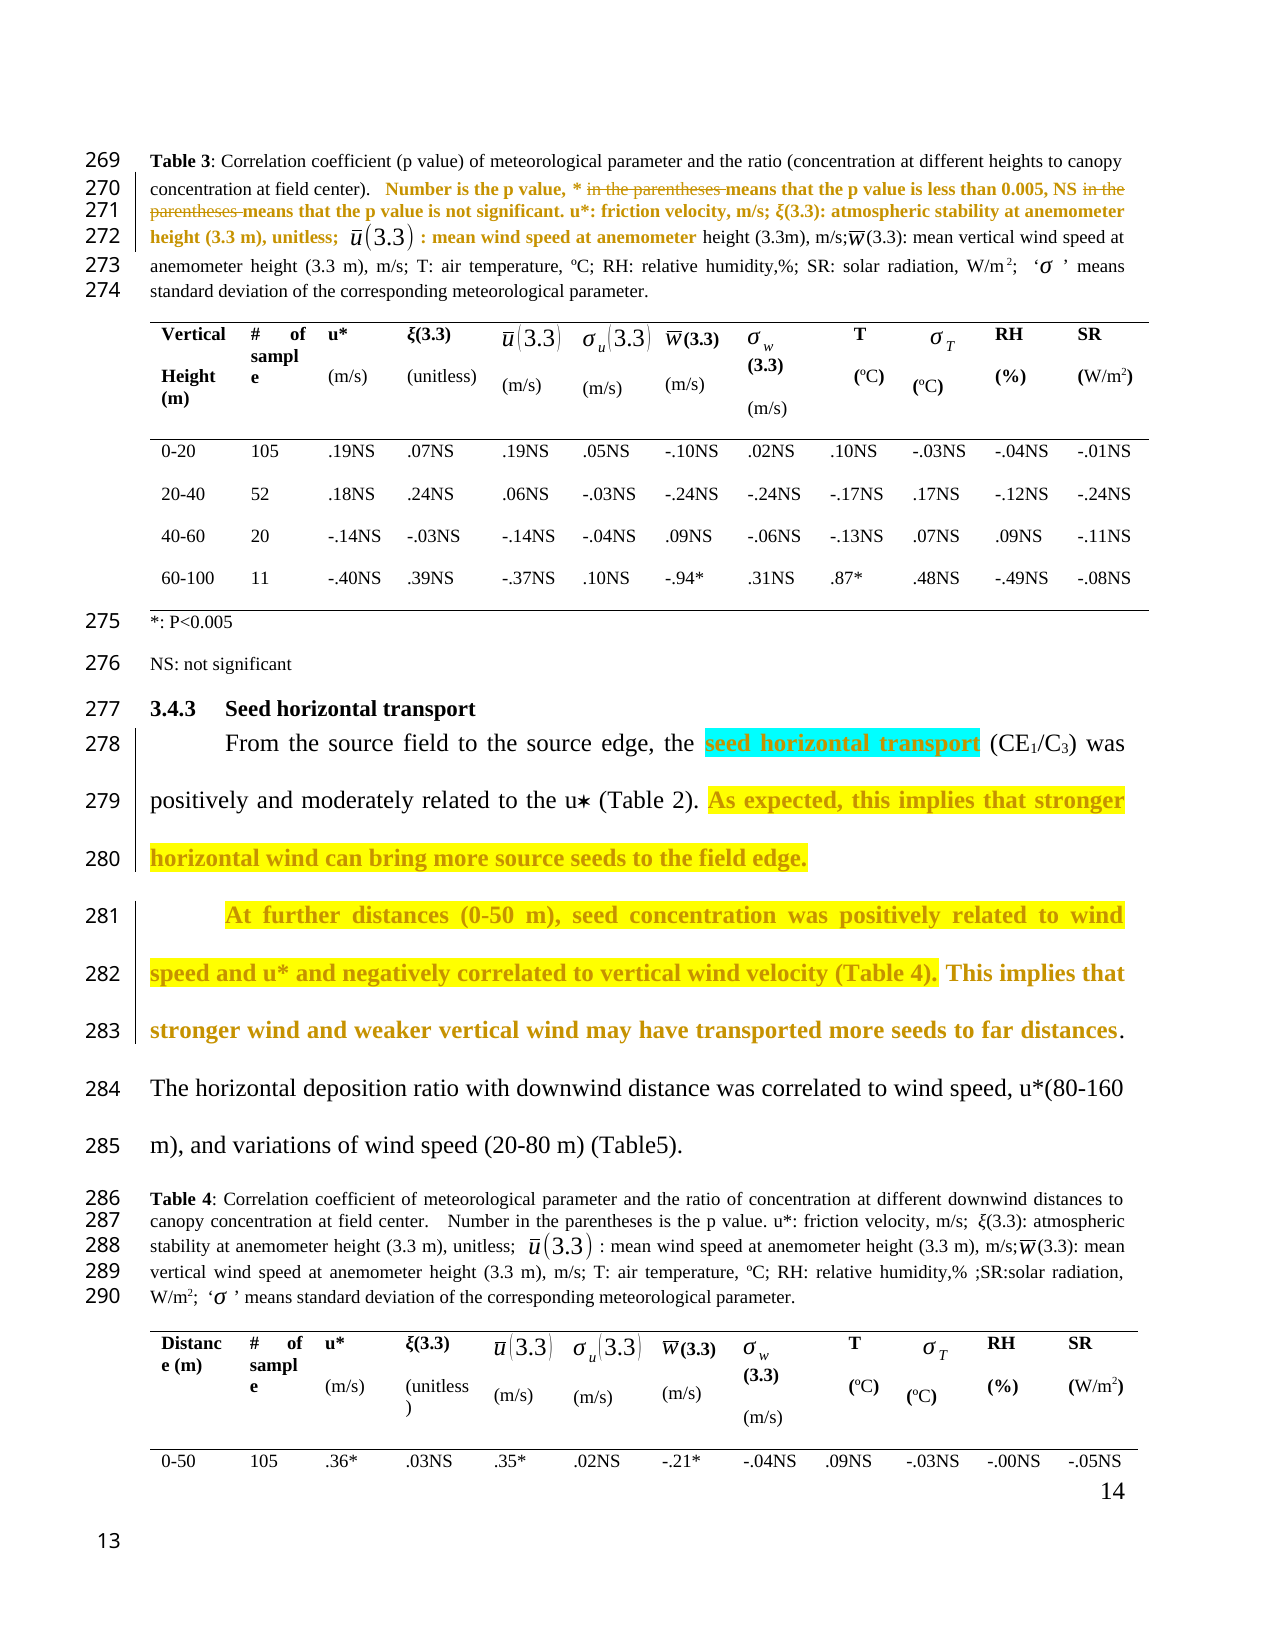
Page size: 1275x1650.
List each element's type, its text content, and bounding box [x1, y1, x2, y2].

table_header T (ºC) [819, 323, 901, 439]
table_cell .07NS [396, 440, 491, 482]
table_cell -.05NS [1057, 1450, 1138, 1476]
table_cell .19NS [317, 440, 396, 482]
table_header (ºC) [895, 1332, 976, 1448]
table_cell -.03NS [895, 1450, 976, 1476]
table_cell .09NS [814, 1450, 895, 1476]
subtitle Seed horizontal transport [150, 696, 1125, 722]
table_cell 52 [239, 483, 317, 525]
table_header (3.3) (m/s) [732, 1332, 813, 1448]
table_cell -.37NS [491, 567, 571, 610]
table_header RH (%) [976, 1332, 1057, 1448]
table_header (m/s) [571, 323, 654, 439]
table_cell -.04NS [732, 1450, 813, 1476]
table_header u* (m/s) [314, 1332, 394, 1448]
table_header (3.3) (m/s) [736, 323, 819, 439]
table_cell -.24NS [654, 483, 736, 525]
table_cell .19NS [491, 440, 571, 482]
table_cell -.14NS [491, 525, 571, 567]
table_cell .17NS [901, 483, 984, 525]
table_cell .02NS [562, 1450, 651, 1476]
table_cell .18NS [317, 483, 396, 525]
table_cell -.40NS [317, 567, 396, 610]
table_cell .36* [314, 1450, 394, 1476]
table_cell -.10NS [654, 440, 736, 482]
table_cell .10NS [819, 440, 901, 482]
text Table 4: Correlation coefficient of meteorological parameter and the ratio of concentration at different downwind distances to canopy concentration at field center. Number in the parentheses is the p value. u*: friction velocity, m/s; ξ(3.3): atmospheric stability at anemometer height (3.3 m), unitless; : mean wind speed at anemometer height (3.3 m), m/s;(3.3): mean vertical wind speed at anemometer height (3.3 m), m/s; T: air temperature, ºC; RH: relative humidity,% ;SR:solar radiation, W/m2; ‘ ’ means standard deviation of the corresponding meteorological parameter. [150, 1188, 1125, 1310]
text From the source field to the source edge, the seed horizontal transport (CE1/C3) was positively and moderately related to the u (Table 2). As expected, this implies that stronger horizontal wind can bring more source seeds to the field edge. [150, 728, 1125, 872]
table_header SR (W/m2) [1066, 323, 1149, 439]
table_cell -.01NS [1066, 440, 1149, 482]
table_cell .05NS [571, 440, 654, 482]
table_cell .06NS [491, 483, 571, 525]
table_header ξ(3.3) (unitless) [394, 1332, 482, 1448]
table_header # of sample [239, 323, 317, 439]
table_cell -.03NS [571, 483, 654, 525]
table_header (3.3) (m/s) [651, 1332, 732, 1448]
table_header (m/s) [482, 1332, 562, 1448]
table_cell 0-50 [150, 1450, 238, 1476]
table_cell .35* [482, 1450, 562, 1476]
table_cell 60-100 [150, 567, 239, 610]
table_cell 20 [239, 525, 317, 567]
table_cell -.03NS [396, 525, 491, 567]
table_cell -.08NS [1066, 567, 1149, 610]
table_cell 20-40 [150, 483, 239, 525]
table_header (m/s) [491, 323, 571, 439]
table_cell -.03NS [901, 440, 984, 482]
table_cell .07NS [901, 525, 984, 567]
table_header (m/s) [562, 1332, 651, 1448]
table_cell -.17NS [819, 483, 901, 525]
table_cell .87* [819, 567, 901, 610]
table_header SR (W/m2) [1057, 1332, 1138, 1448]
table_header (ºC) [901, 323, 984, 439]
table_cell 11 [239, 567, 317, 610]
table_header T (ºC) [814, 1332, 895, 1448]
table_cell 40-60 [150, 525, 239, 567]
table_cell -.11NS [1066, 525, 1149, 567]
table_cell -.04NS [571, 525, 654, 567]
table_cell .39NS [396, 567, 491, 610]
text At further distances (0-50 m), seed concentration was positively related to wind speed and u* and negatively correlated to vertical wind velocity (Table 4). This implies that stronger wind and weaker vertical wind may have transported more seeds to far distances. The horizontal deposition ratio with downwind distance was correlated to wind speed, u*(80-160 m), and variations of wind speed (20-80 m) (Table5). [150, 901, 1125, 1159]
table_cell -.49NS [984, 567, 1066, 610]
table_cell .03NS [394, 1450, 482, 1476]
text Table 3: Correlation coefficient (p value) of meteorological parameter and the ratio (concentration at different heights to canopy concentration at field center). Number is the p value, * means that the p value is less than 0.005, NS means that the p value is not significant. u*: friction velocity, m/s; ξ(3.3): atmospheric stability at anemometer height (3.3 m), unitless; : mean wind speed at anemometer height (3.3m), m/s;(3.3): mean vertical wind speed at anemometer height (3.3 m), m/s; T: air temperature, ºC; RH: relative humidity,%; SR: solar radiation, W/m2; ‘ ’ means standard deviation of the corresponding meteorological parameter. [150, 150, 1125, 301]
table_cell -.24NS [736, 483, 819, 525]
table_cell .02NS [736, 440, 819, 482]
table_cell -.06NS [736, 525, 819, 567]
table_header (3.3) (m/s) [654, 323, 736, 439]
table_cell -.12NS [984, 483, 1066, 525]
table_header ξ(3.3) (unitless) [396, 323, 491, 439]
table_cell -.24NS [1066, 483, 1149, 525]
table_header u* (m/s) [317, 323, 396, 439]
table_cell -.00NS [976, 1450, 1057, 1476]
table_cell .48NS [901, 567, 984, 610]
table_cell .31NS [736, 567, 819, 610]
table_cell -.04NS [984, 440, 1066, 482]
table_header Distance (m) [150, 1332, 238, 1448]
table_cell .09NS [654, 525, 736, 567]
table_cell -.94* [654, 567, 736, 610]
table_cell .24NS [396, 483, 491, 525]
table_cell 0-20 [150, 440, 239, 482]
table_cell .10NS [571, 567, 654, 610]
table_cell -.21* [651, 1450, 732, 1476]
table_cell -.13NS [819, 525, 901, 567]
table_cell 105 [238, 1450, 314, 1476]
table_cell 105 [239, 440, 317, 482]
table_cell .09NS [984, 525, 1066, 567]
table_header RH (%) [984, 323, 1066, 439]
text *: P<0.005 [150, 611, 1125, 632]
table_cell -.14NS [317, 525, 396, 567]
text NS: not significant [150, 653, 1125, 675]
table_header # of sample [238, 1332, 314, 1448]
table_header Vertical Height (m) [150, 323, 239, 439]
